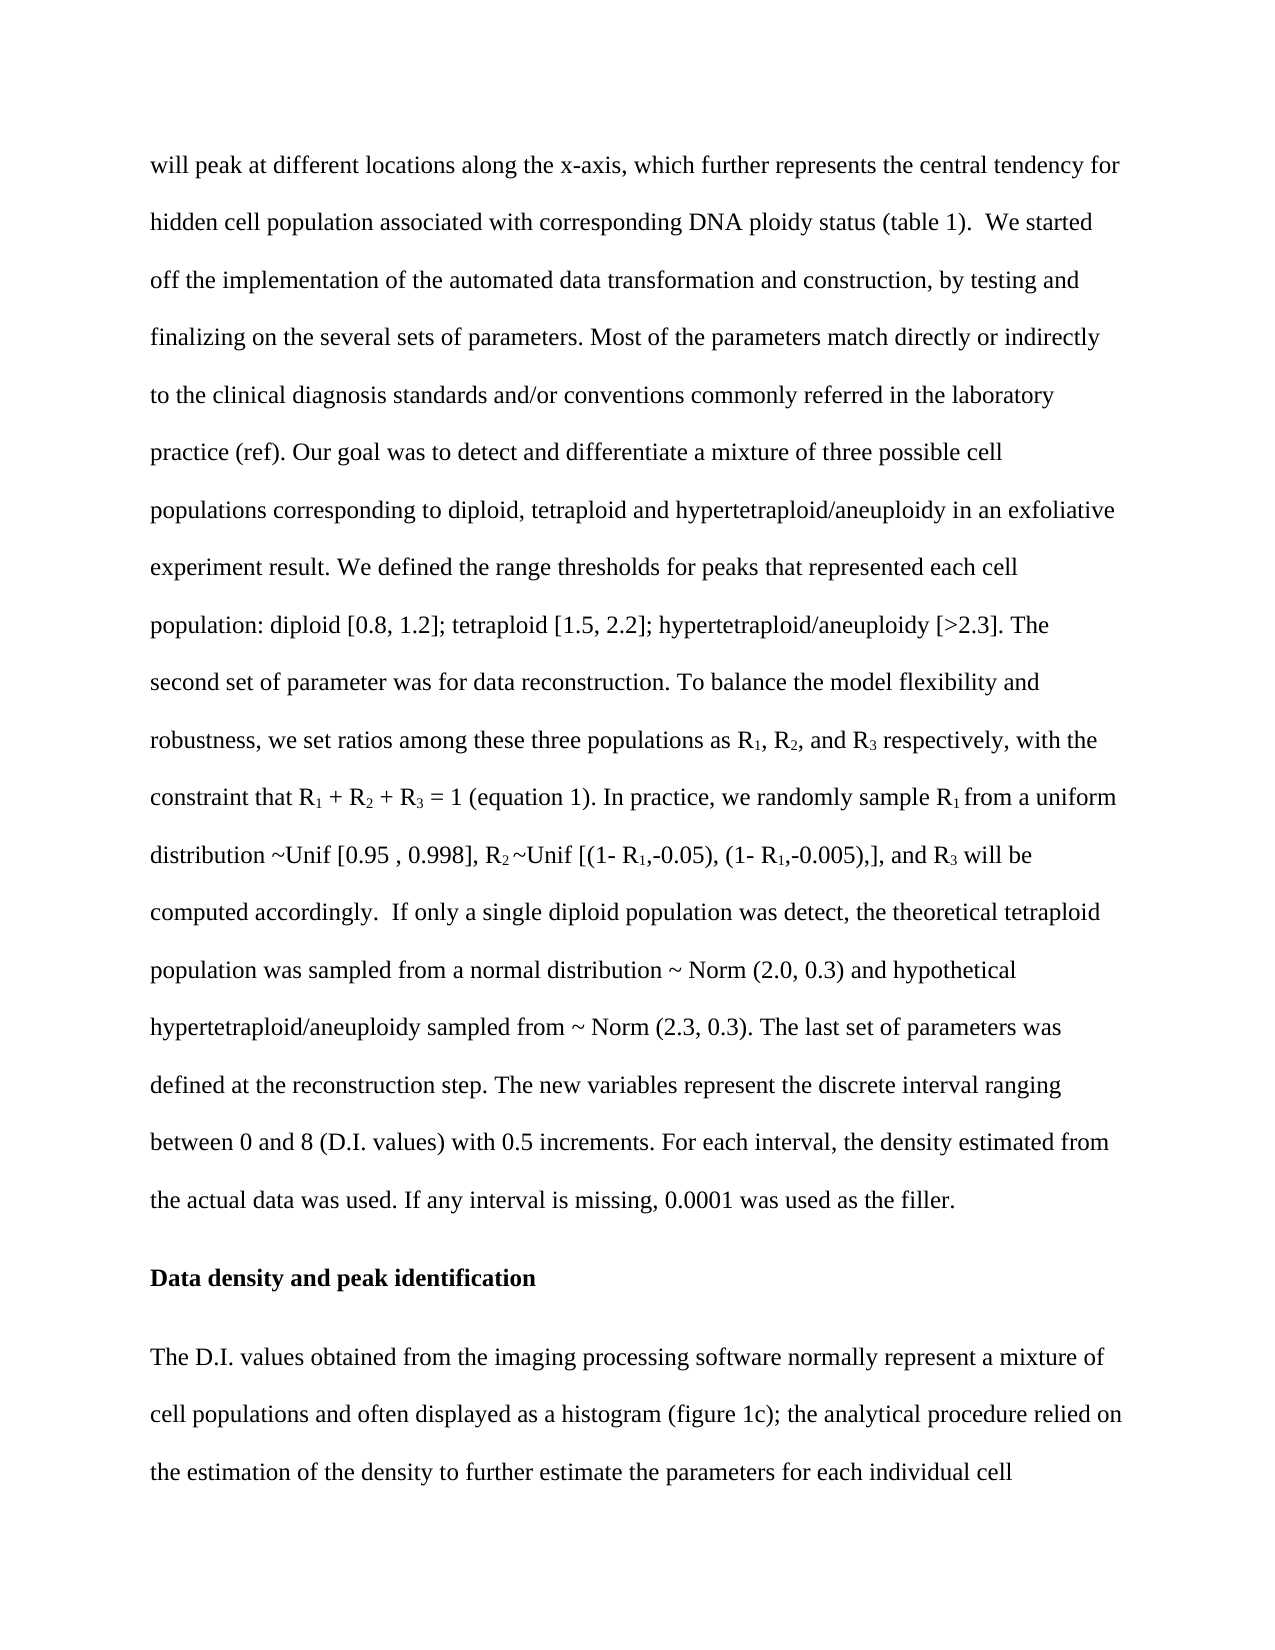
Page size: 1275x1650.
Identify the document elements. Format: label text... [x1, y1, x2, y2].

text Data density and peak identification [150, 1263, 1125, 1292]
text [150, 150, 1125, 1214]
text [150, 1342, 1125, 1485]
